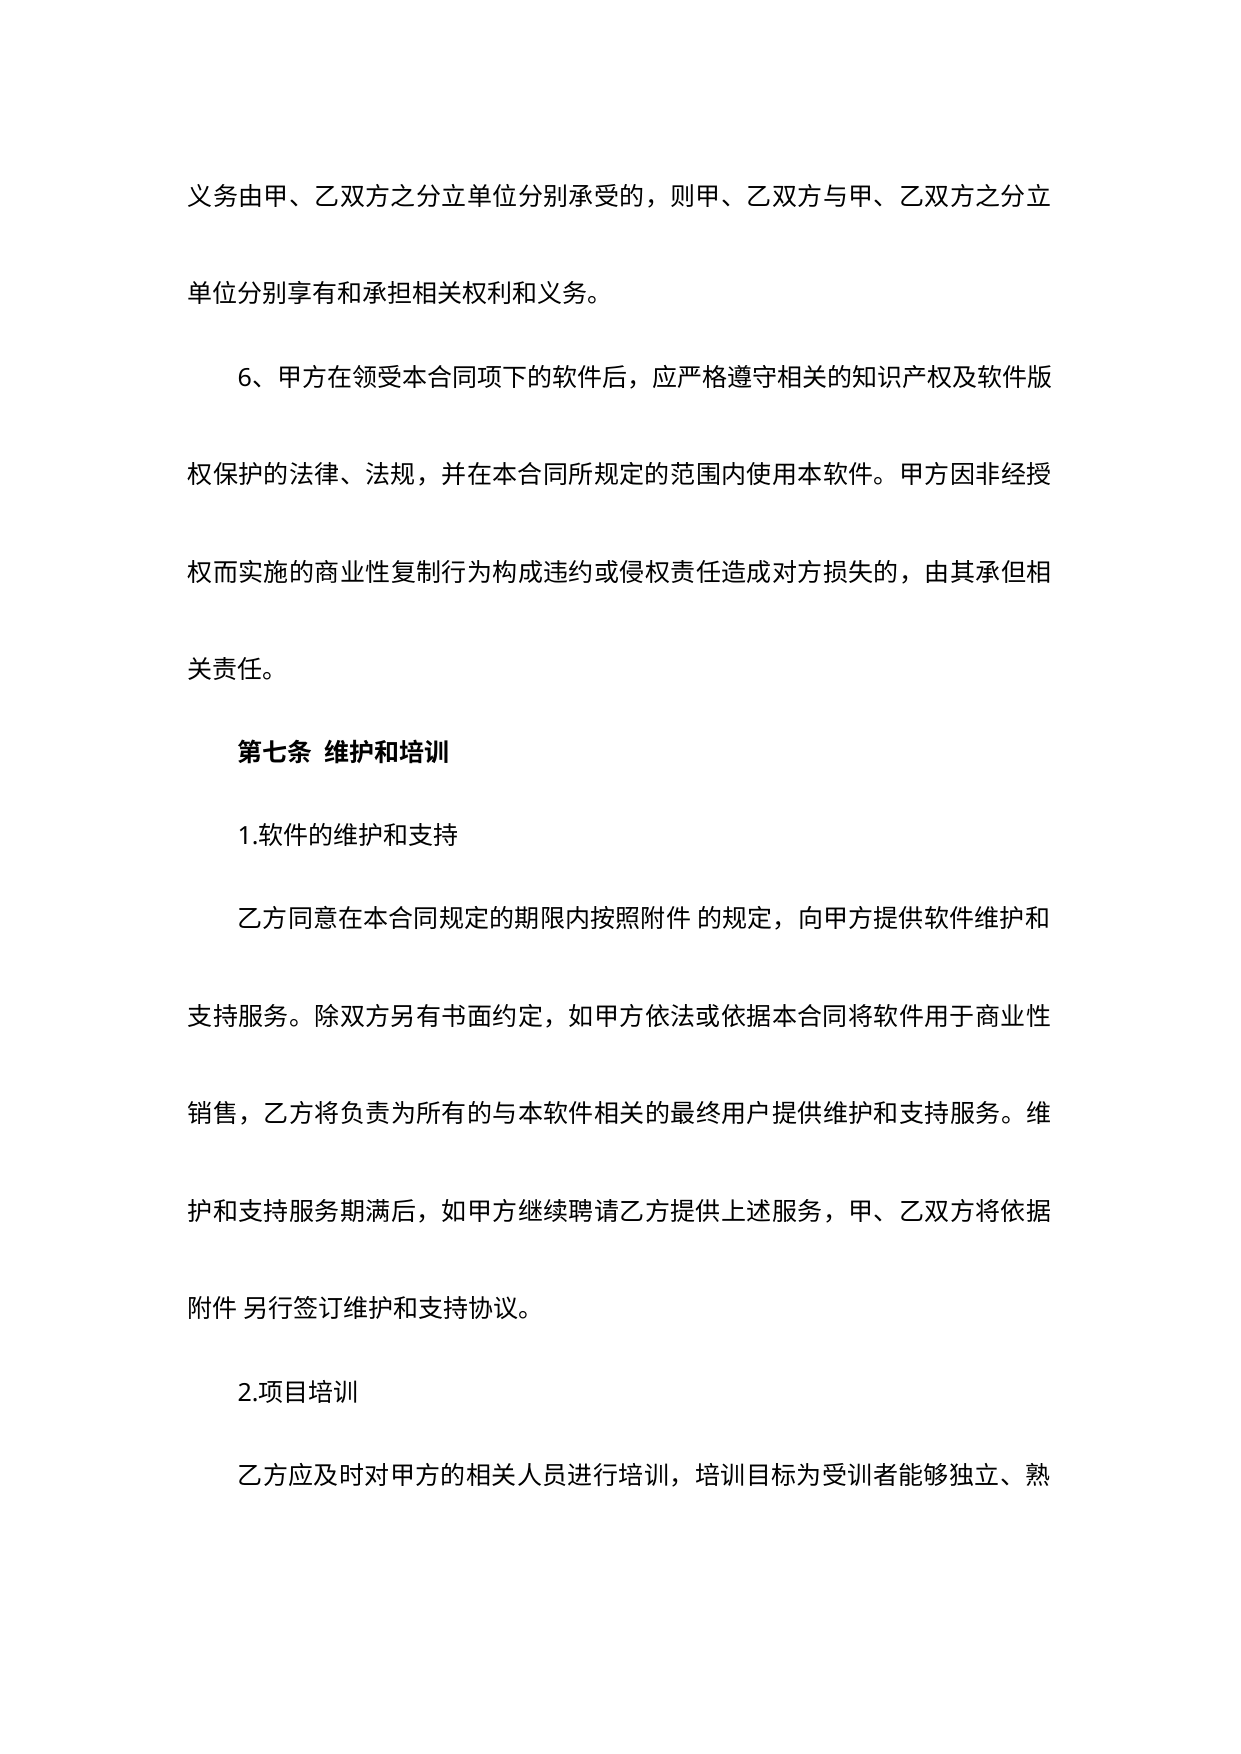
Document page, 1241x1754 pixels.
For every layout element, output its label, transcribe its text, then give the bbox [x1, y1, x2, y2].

text 6、甲方在领受本合同项下的软件后，应严格遵守相关的知识产权及软件版权保护的法律、法规，并在本合同所规定的范围内使用本软件。甲方因非经授权而实施的商业性复制行为构成违约或侵权责任造成对方损失的，由其承但相关责任。 [187, 343, 1053, 700]
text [187, 1441, 1053, 1506]
text 1.软件的维护和支持 [187, 801, 1053, 866]
text 乙方同意在本合同规定的期限内按照附件 的规定，向甲方提供软件维护和支持服务。除双方另有书面约定，如甲方依法或依据本合同将软件用于商业性销售，乙方将负责为所有的与本软件相关的最终用户提供维护和支持服务。维护和支持服务期满后，如甲方继续聘请乙方提供上述服务，甲、乙双方将依据附件 另行签订维护和支持协议。 [187, 884, 1053, 1339]
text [187, 162, 1053, 324]
text 2.项目培训 [187, 1358, 1053, 1423]
text 第七条 维护和培训 [187, 718, 1053, 783]
